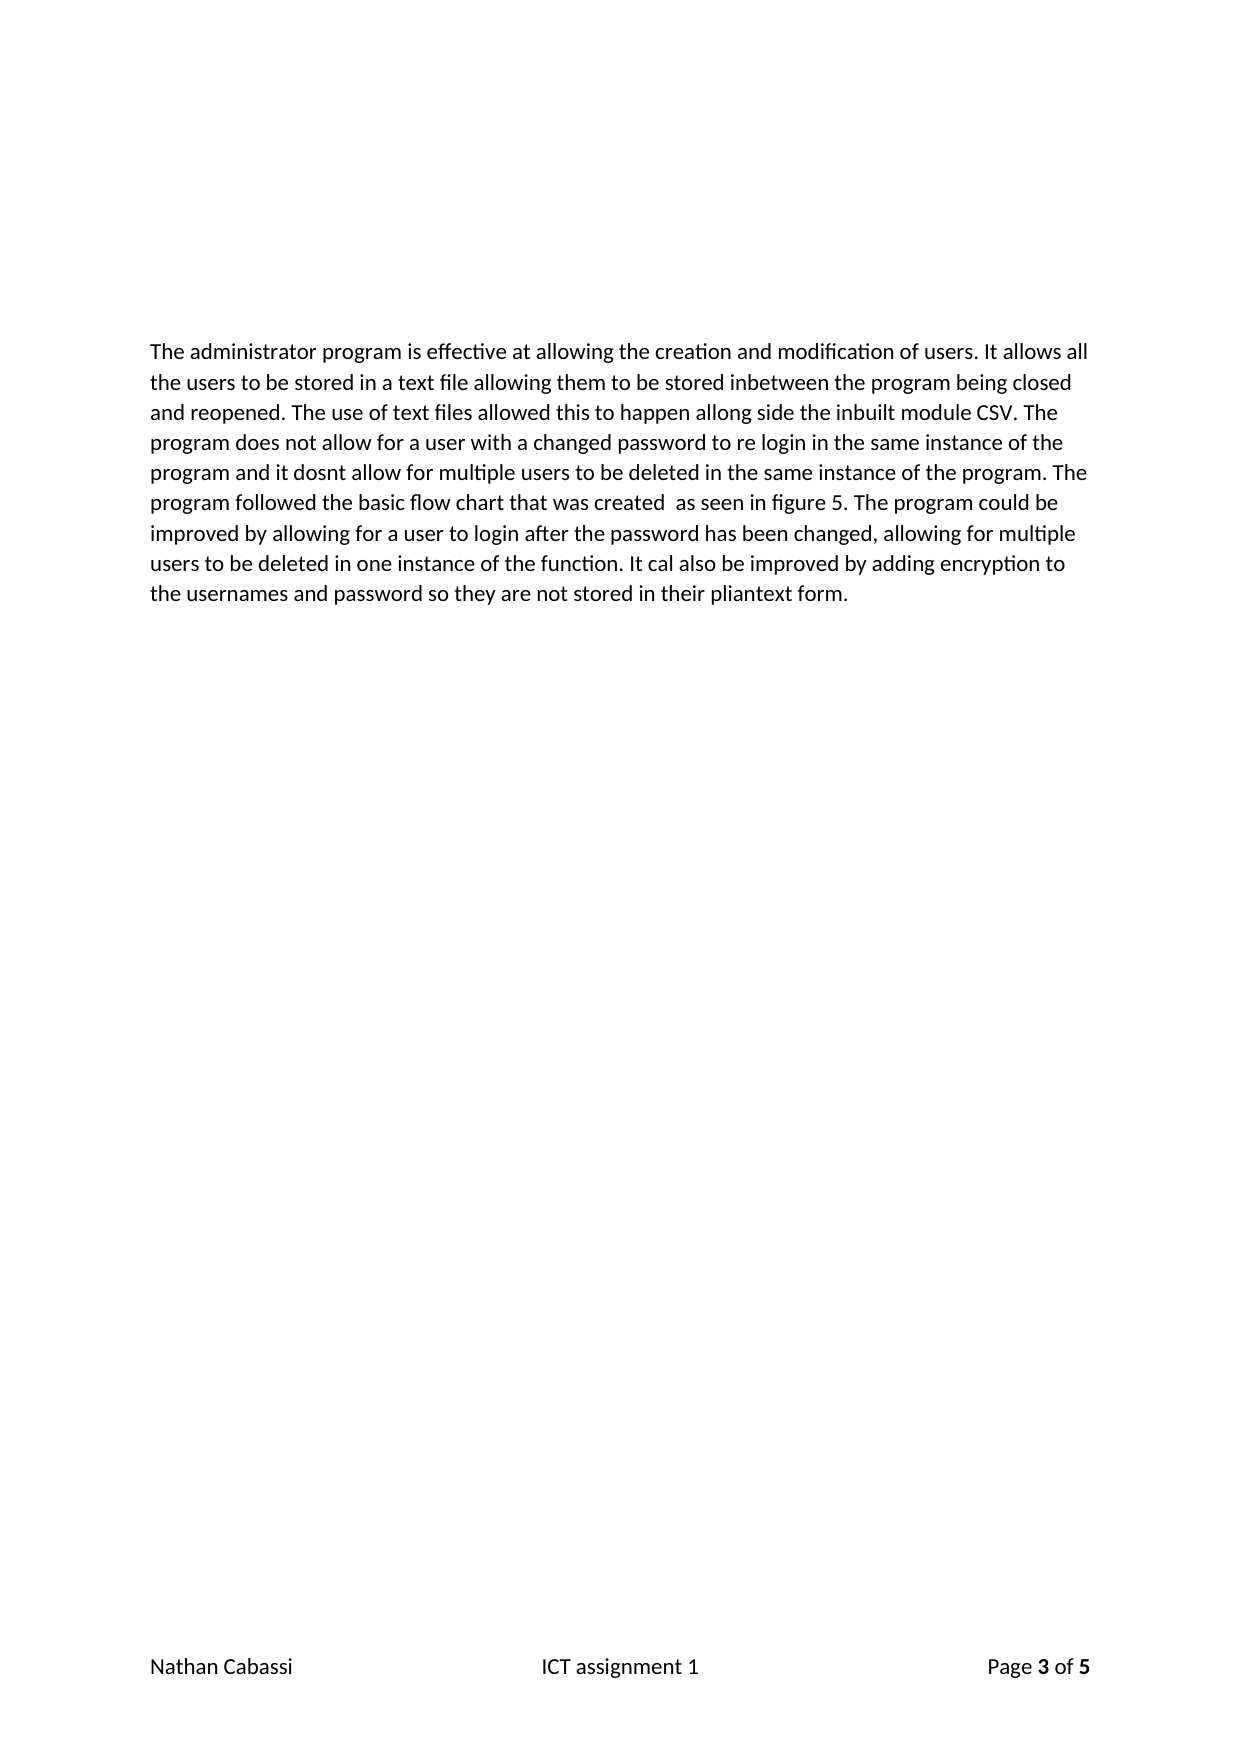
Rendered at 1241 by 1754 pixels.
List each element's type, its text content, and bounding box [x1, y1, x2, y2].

text The administrator program is effective at allowing the creation and modification of users. It allows all the users to be stored in a text file allowing them to be stored inbetween the program being closed and reopened. The use of text files allowed this to happen allong side the inbuilt module CSV. The program does not allow for a user with a changed password to re login in the same instance of the program and it dosnt allow for multiple users to be deleted in the same instance of the program. The program followed the basic flow chart that was created as seen in figure 5. The program could be improved by allowing for a user to login after the password has been changed, allowing for multiple users to be deleted in one instance of the function. It cal also be improved by adding encryption to the usernames and password so they are not stored in their pliantext form. [150, 337, 1090, 607]
